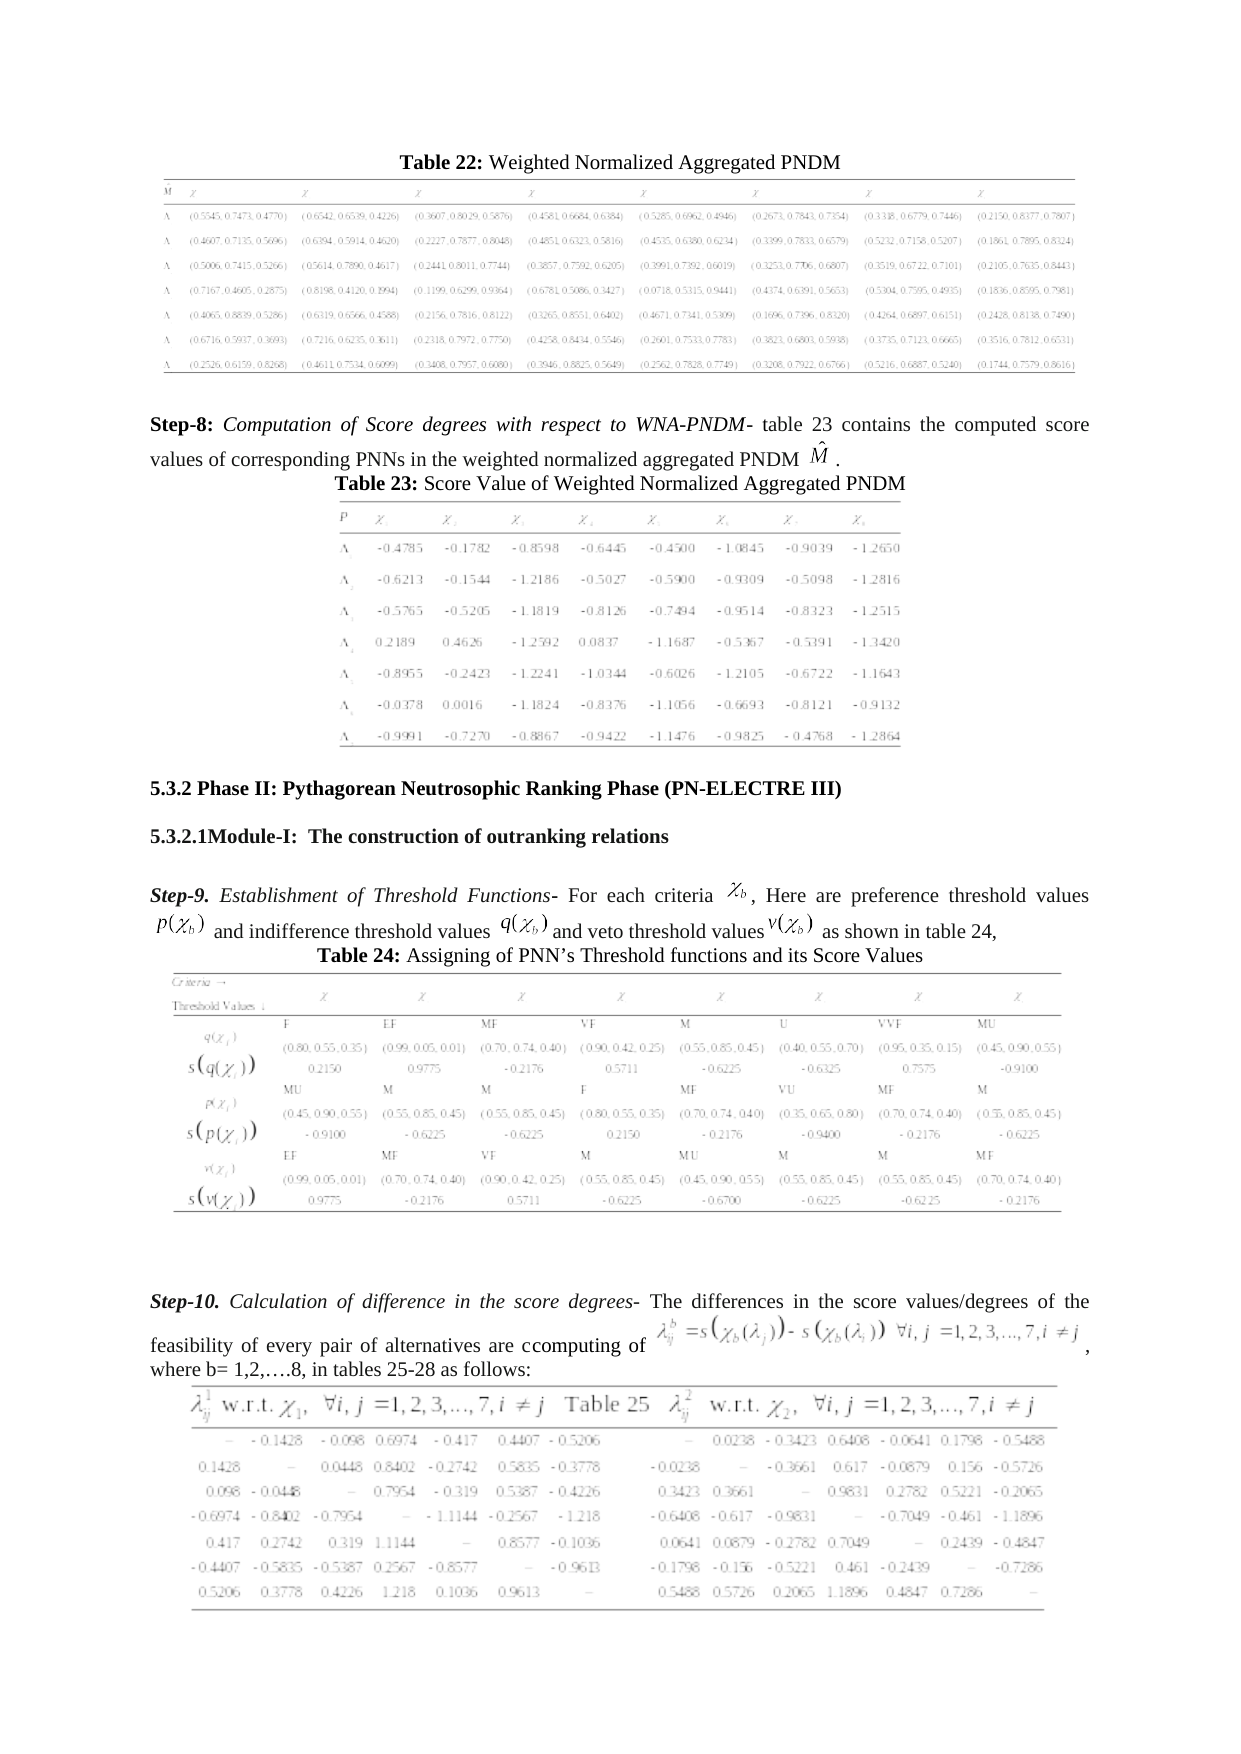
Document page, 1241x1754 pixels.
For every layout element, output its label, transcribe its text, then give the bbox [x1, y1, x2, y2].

text Step-9. Establishment of Threshold Functions- For each criteria , Here are preference threshold values and indifference threshold values and veto threshold values as shown in table 24, [150, 872, 1090, 943]
text 5.3.2 Phase II: Pythagorean Neutrosophic Ranking Phase (PN-ELECTRE III) [150, 775, 1090, 799]
text Table 22: Weighted Normalized Aggregated PNDM [150, 150, 1090, 174]
text Step-10. Calculation of difference in the score degrees- The differences in the score values/degrees of the feasibility of every pair of alternatives are ccomputing of , where b= 1,2,….8, in tables 25-28 as follows: [150, 1288, 1090, 1381]
text Table 23: Score Value of Weighted Normalized Aggregated PNDM [150, 471, 1090, 495]
text Step-8: Computation of Score degrees with respect to WNA-PNDM- table 23 contains the computed score values of corresponding PNNs in the weighted normalized aggregated PNDM . [150, 412, 1090, 471]
text 5.3.2.1Module-I: The construction of outranking relations [150, 823, 1090, 848]
text Table 24: Assigning of PNN’s Threshold functions and its Score Values [150, 943, 1090, 967]
